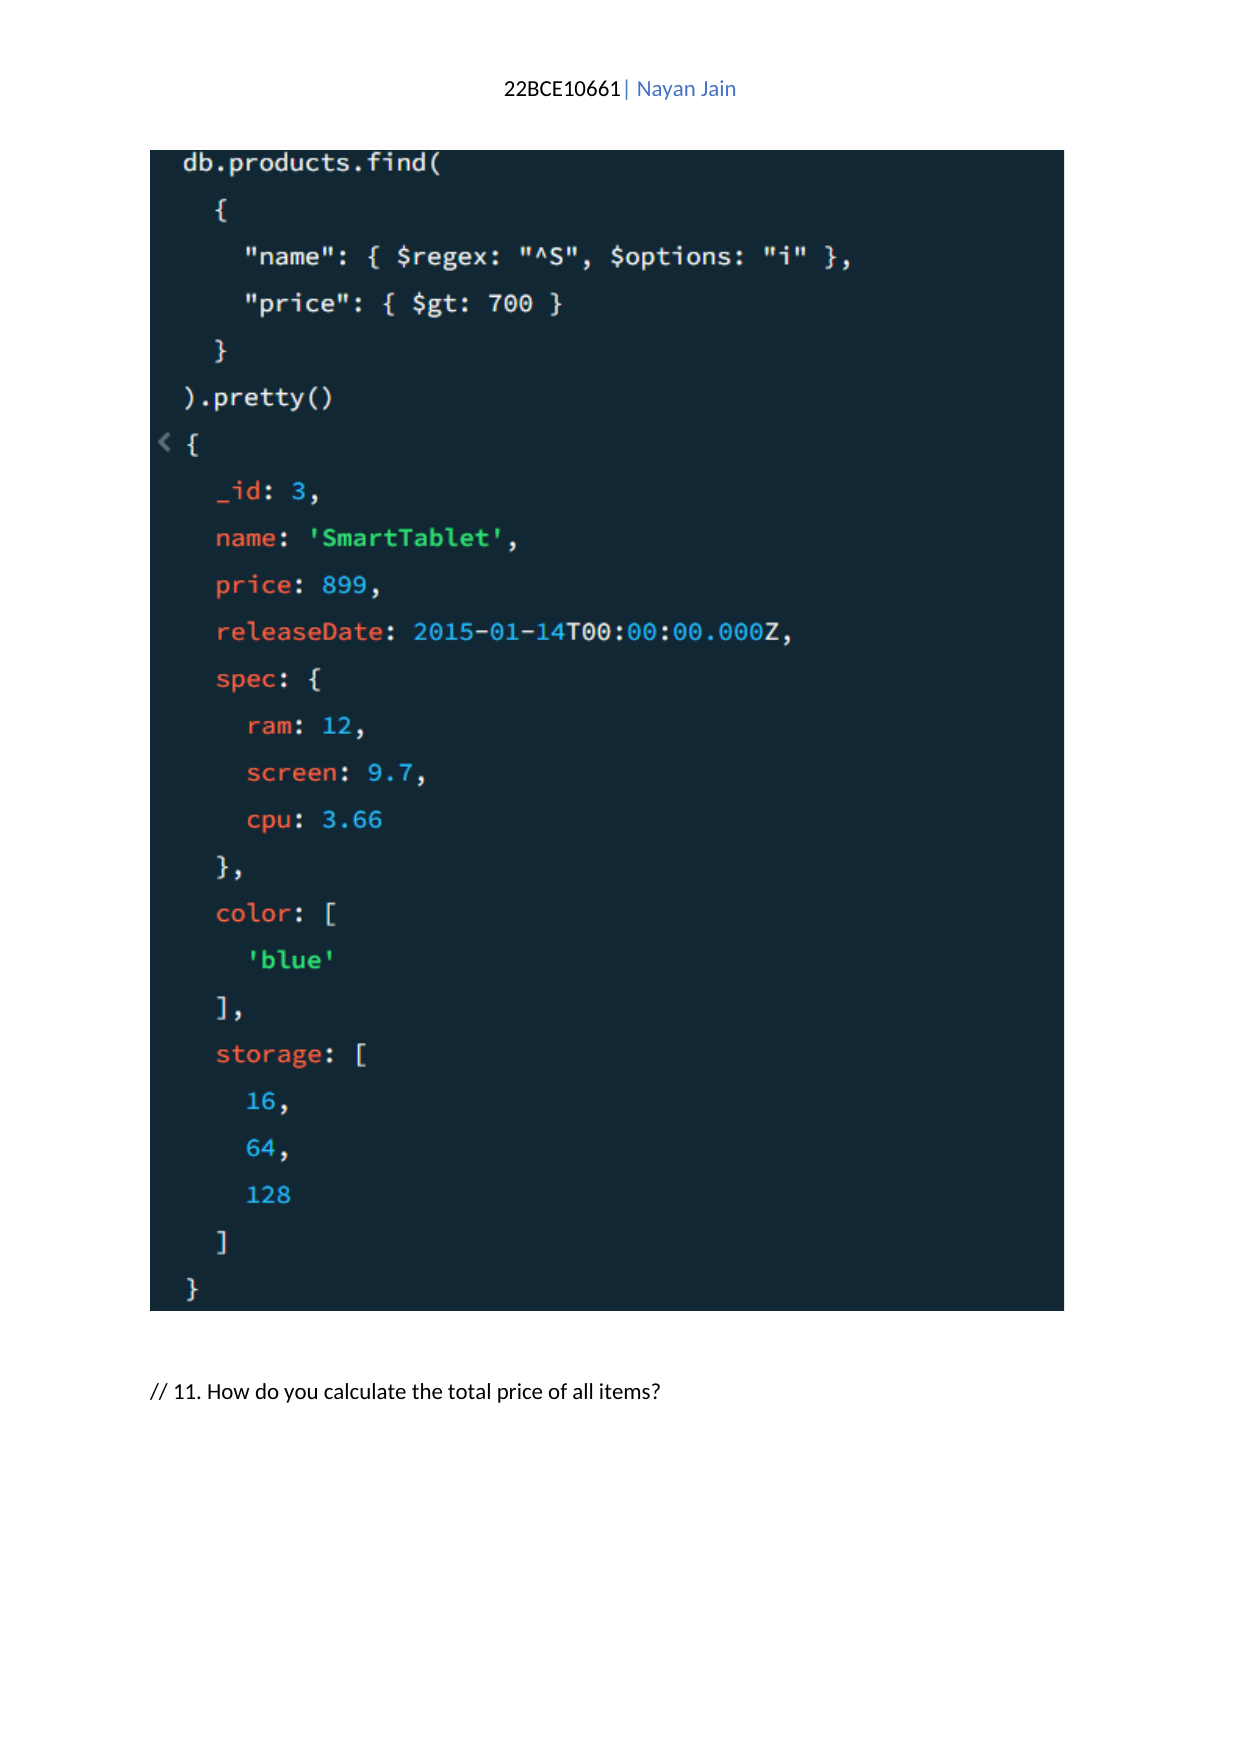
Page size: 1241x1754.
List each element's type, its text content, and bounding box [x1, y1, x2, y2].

picture [150, 150, 1065, 1311]
text // 11. How do you calculate the total price of all items? [150, 1377, 1090, 1405]
